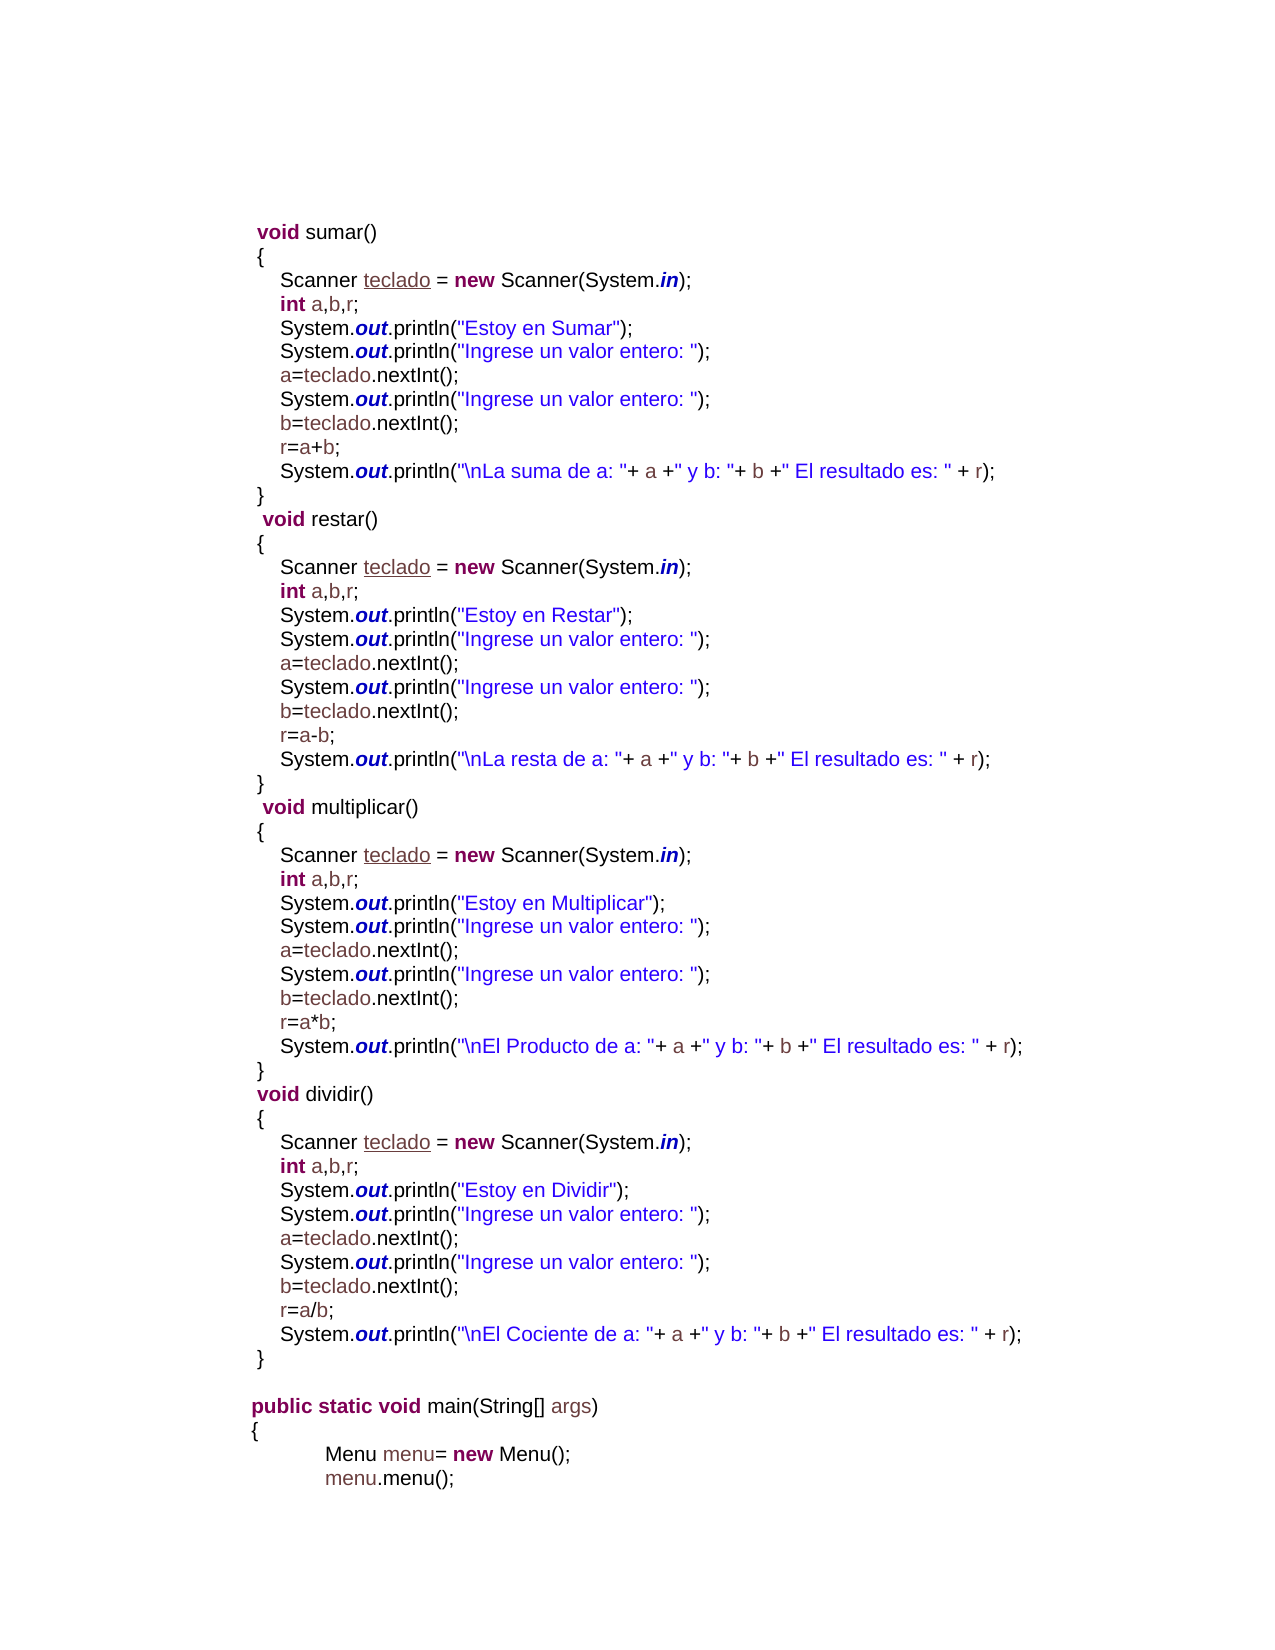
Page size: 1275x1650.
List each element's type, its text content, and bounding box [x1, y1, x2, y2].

text r=a-b; [177, 723, 1098, 747]
text r=a/b; [177, 1298, 1098, 1322]
text System.out.println("\nLa suma de a: "+ a +" y b: "+ b +" El resultado es: " + r); [177, 459, 1098, 483]
text void multiplicar() [177, 794, 1098, 818]
text } [177, 1058, 1098, 1082]
text menu.menu(); [177, 1465, 1098, 1489]
text System.out.println("Estoy en Restar"); [177, 603, 1098, 627]
text System.out.println("Ingrese un valor entero: "); [177, 914, 1098, 938]
text a=teclado.nextInt(); [177, 938, 1098, 962]
text System.out.println("Ingrese un valor entero: "); [177, 627, 1098, 651]
text b=teclado.nextInt(); [177, 411, 1098, 435]
text void dividir() [177, 1082, 1098, 1106]
text a=teclado.nextInt(); [177, 363, 1098, 387]
text Scanner teclado = new Scanner(System.in); [177, 555, 1098, 579]
text } [177, 1346, 1098, 1369]
text } [177, 771, 1098, 794]
text void sumar() [177, 219, 1098, 243]
text } [177, 483, 1098, 507]
text Menu menu= new Menu(); [177, 1441, 1098, 1465]
text System.out.println("Estoy en Sumar"); [177, 315, 1098, 339]
text System.out.println("\nEl Cociente de a: "+ a +" y b: "+ b +" El resultado es: " + r); [177, 1322, 1098, 1346]
text int a,b,r; [177, 291, 1098, 315]
text { [177, 243, 1098, 267]
text { [177, 1106, 1098, 1130]
text b=teclado.nextInt(); [177, 986, 1098, 1010]
text void restar() [177, 507, 1098, 531]
text System.out.println("Ingrese un valor entero: "); [177, 339, 1098, 363]
text System.out.println("Ingrese un valor entero: "); [177, 1250, 1098, 1274]
text System.out.println("Ingrese un valor entero: "); [177, 962, 1098, 986]
text System.out.println("Ingrese un valor entero: "); [177, 675, 1098, 699]
text { [177, 1417, 1098, 1441]
text System.out.println("Estoy en Dividir"); [177, 1178, 1098, 1202]
text System.out.println("Ingrese un valor entero: "); [177, 1202, 1098, 1226]
text r=a*b; [177, 1010, 1098, 1034]
text { [177, 818, 1098, 842]
text b=teclado.nextInt(); [177, 1274, 1098, 1298]
text System.out.println("\nLa resta de a: "+ a +" y b: "+ b +" El resultado es: " + r); [177, 747, 1098, 771]
text System.out.println("\nEl Producto de a: "+ a +" y b: "+ b +" El resultado es: " + r); [177, 1034, 1098, 1058]
text Scanner teclado = new Scanner(System.in); [177, 1130, 1098, 1154]
text int a,b,r; [177, 866, 1098, 890]
text int a,b,r; [177, 1154, 1098, 1178]
text r=a+b; [177, 435, 1098, 459]
text a=teclado.nextInt(); [177, 651, 1098, 675]
text System.out.println("Ingrese un valor entero: "); [177, 387, 1098, 411]
text int a,b,r; [177, 579, 1098, 603]
text { [177, 531, 1098, 555]
text Scanner teclado = new Scanner(System.in); [177, 267, 1098, 291]
text b=teclado.nextInt(); [177, 699, 1098, 723]
text a=teclado.nextInt(); [177, 1226, 1098, 1250]
text System.out.println("Estoy en Multiplicar"); [177, 890, 1098, 914]
text public static void main(String[] args) [177, 1393, 1098, 1417]
text Scanner teclado = new Scanner(System.in); [177, 842, 1098, 866]
